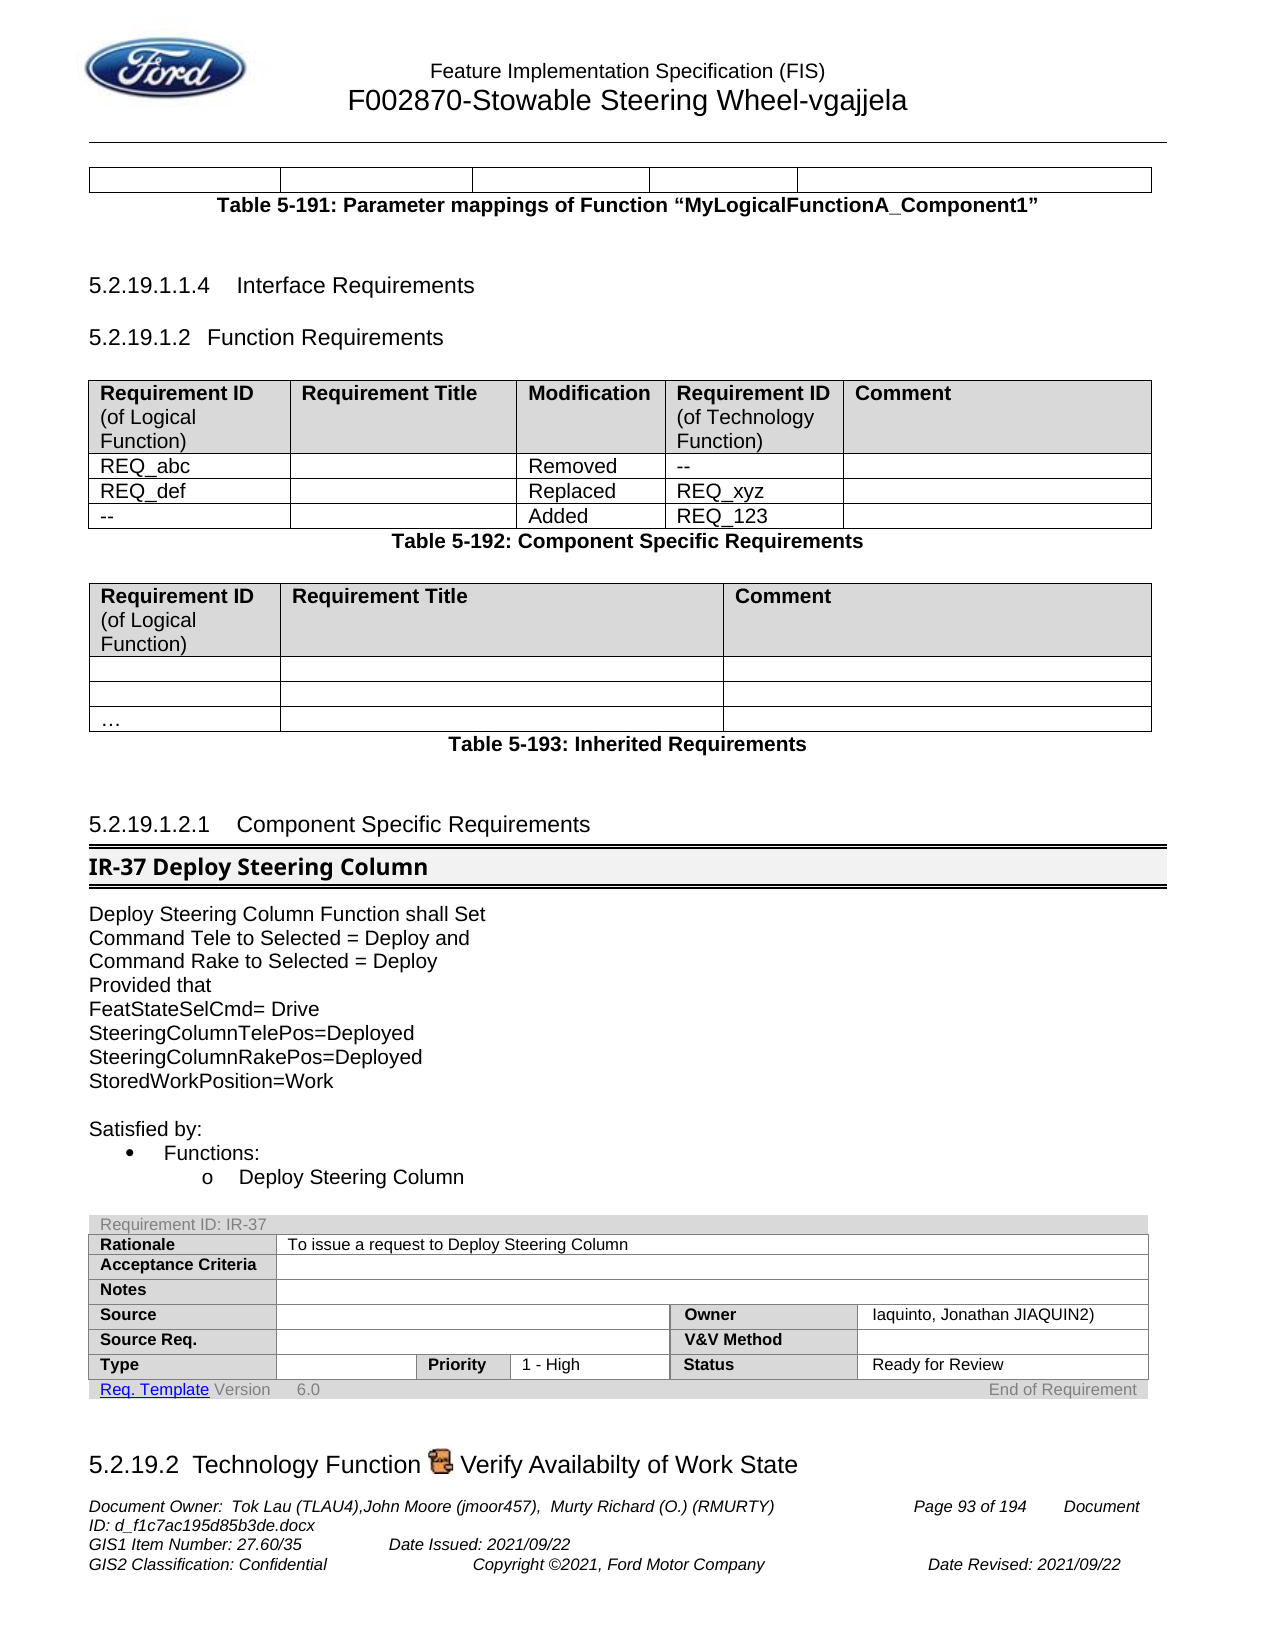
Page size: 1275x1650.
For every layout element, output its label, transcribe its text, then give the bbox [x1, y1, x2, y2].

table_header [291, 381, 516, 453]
subtitle Component Specific Requirements [89, 811, 1167, 838]
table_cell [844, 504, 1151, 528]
subtitle Interface Requirements [89, 272, 1167, 299]
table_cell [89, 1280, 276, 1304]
subtitle Technology Function Verify Availabilty of Work State [89, 1448, 1167, 1479]
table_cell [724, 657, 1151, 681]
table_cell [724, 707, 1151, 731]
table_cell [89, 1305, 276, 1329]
text Command Rake to Selected = Deploy [89, 949, 1167, 973]
text IR-37 Deploy Steering Column [89, 849, 1167, 884]
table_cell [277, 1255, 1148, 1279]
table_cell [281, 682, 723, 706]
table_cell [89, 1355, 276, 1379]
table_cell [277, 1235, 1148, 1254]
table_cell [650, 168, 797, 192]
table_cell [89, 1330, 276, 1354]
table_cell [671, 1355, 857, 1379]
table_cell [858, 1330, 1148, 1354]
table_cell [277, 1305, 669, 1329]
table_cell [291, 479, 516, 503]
text FeatStateSelCmd= Drive [89, 997, 1167, 1021]
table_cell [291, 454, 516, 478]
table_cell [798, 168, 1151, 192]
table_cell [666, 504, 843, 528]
list Deploy Steering Column [201, 1165, 1167, 1191]
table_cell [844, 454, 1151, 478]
text Deploy Steering Column Function shall Set [89, 901, 1167, 925]
text SteeringColumnRakePos=Deployed [89, 1045, 1167, 1069]
text StoredWorkPosition=Work [89, 1069, 1167, 1093]
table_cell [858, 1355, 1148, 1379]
list Functions: [126, 1141, 1167, 1165]
text Provided that [89, 973, 1167, 997]
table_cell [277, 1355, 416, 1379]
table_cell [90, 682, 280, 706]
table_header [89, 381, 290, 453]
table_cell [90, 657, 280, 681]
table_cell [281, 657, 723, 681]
text Satisfied by: [89, 1117, 1167, 1141]
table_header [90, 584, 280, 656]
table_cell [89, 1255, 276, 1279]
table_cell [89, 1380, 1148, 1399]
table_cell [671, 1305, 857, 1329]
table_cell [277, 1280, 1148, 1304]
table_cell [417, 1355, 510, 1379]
text Table 5-2: Parameter mappings of Function “MyLogicalFunctionA_Component1” [89, 193, 1167, 217]
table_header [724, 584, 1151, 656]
text Table 5-3: Component Specific Requirements [89, 529, 1167, 553]
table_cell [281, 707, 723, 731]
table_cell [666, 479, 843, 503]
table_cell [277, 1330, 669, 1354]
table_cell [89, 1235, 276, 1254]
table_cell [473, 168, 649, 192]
picture [428, 1448, 454, 1474]
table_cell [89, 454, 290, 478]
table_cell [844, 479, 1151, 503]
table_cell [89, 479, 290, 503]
text SteeringColumnTelePos=Deployed [89, 1021, 1167, 1045]
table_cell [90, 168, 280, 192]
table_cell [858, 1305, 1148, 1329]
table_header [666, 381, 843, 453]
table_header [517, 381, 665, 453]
subtitle Function Requirements [89, 324, 1167, 350]
picture [65, 18, 266, 119]
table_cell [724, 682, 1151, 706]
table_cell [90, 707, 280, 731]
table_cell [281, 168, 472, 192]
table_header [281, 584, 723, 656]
text Table 5-4: Inherited Requirements [89, 732, 1167, 756]
text Command Tele to Selected = Deploy and [89, 925, 1167, 949]
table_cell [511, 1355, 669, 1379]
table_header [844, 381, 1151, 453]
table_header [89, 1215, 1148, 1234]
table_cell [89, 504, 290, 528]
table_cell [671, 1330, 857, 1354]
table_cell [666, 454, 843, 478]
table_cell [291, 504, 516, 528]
